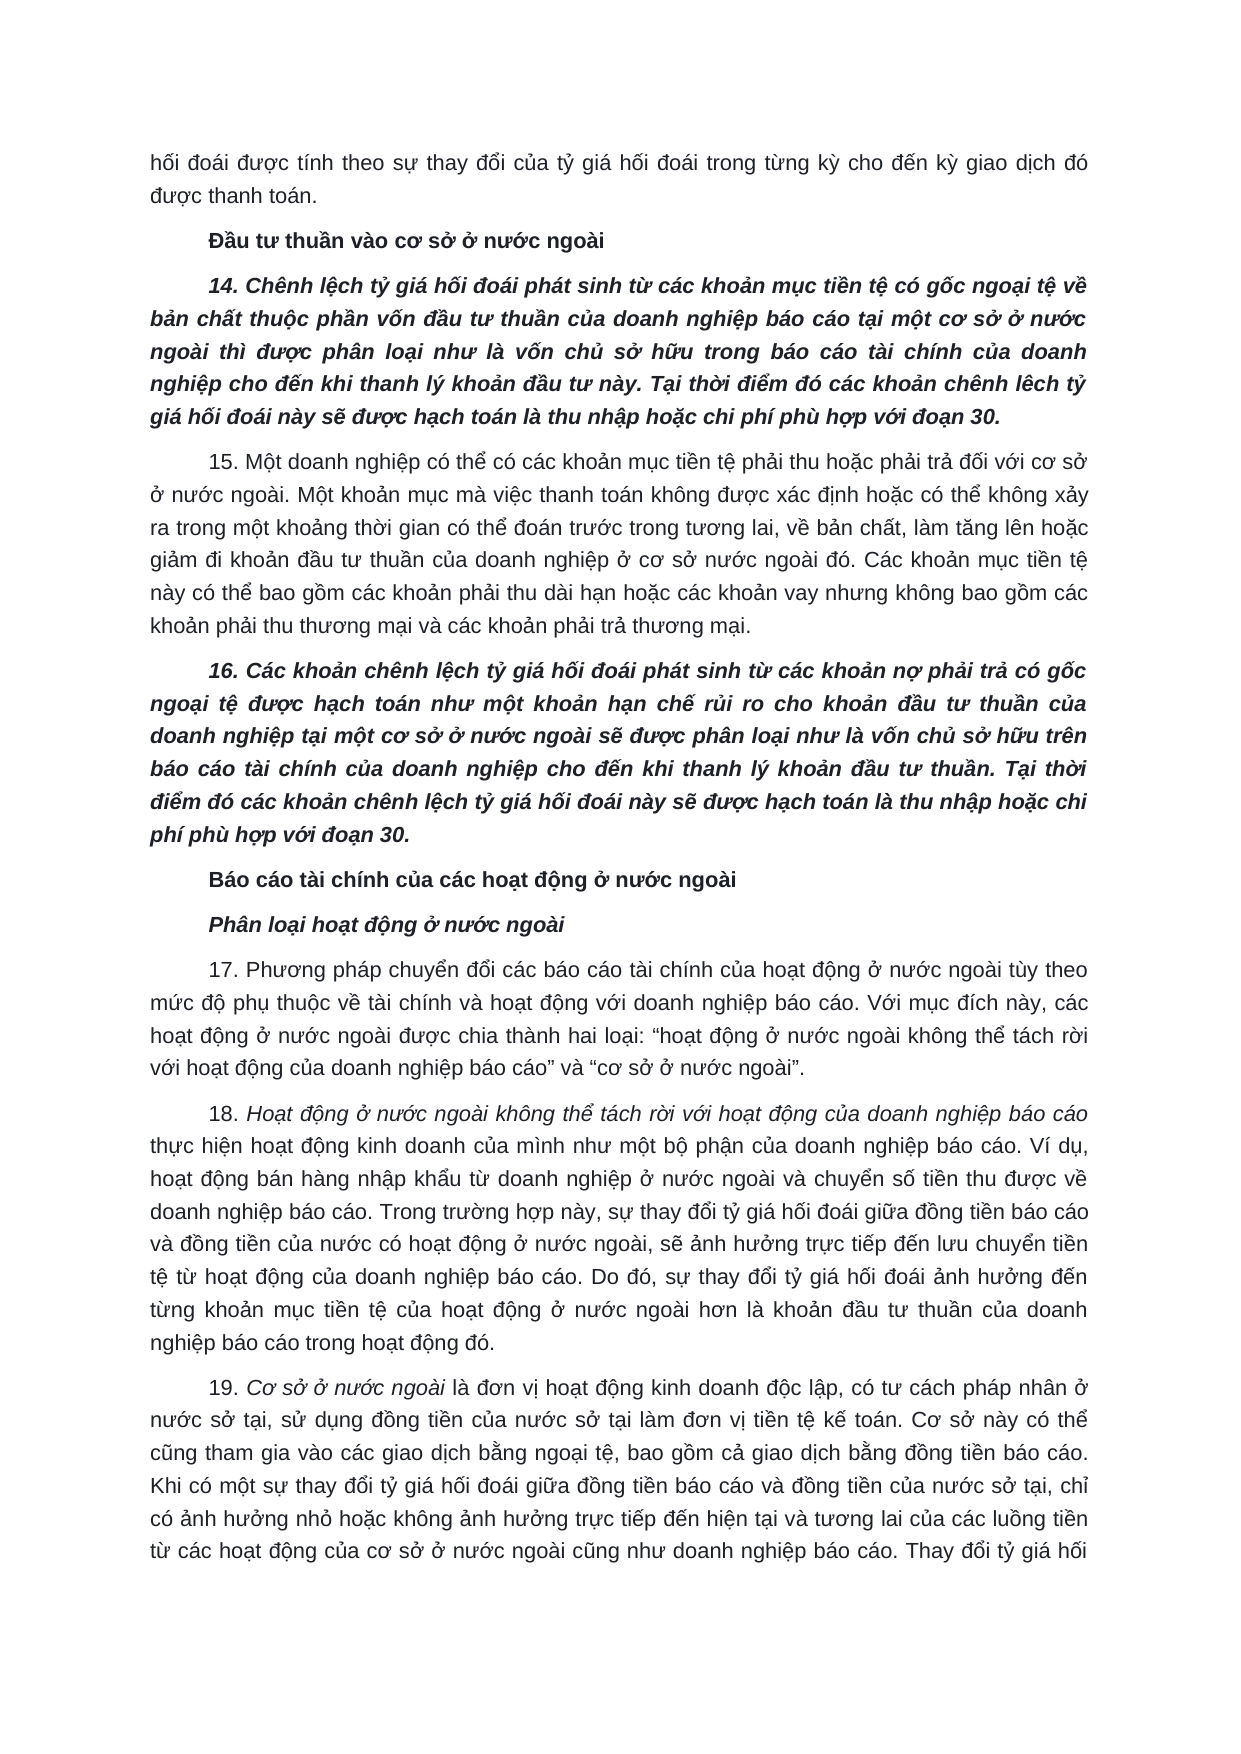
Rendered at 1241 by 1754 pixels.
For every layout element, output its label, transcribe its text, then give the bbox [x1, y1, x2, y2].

text 15. Một doanh nghiệp có thể có các khoản mục tiền tệ phải thu hoặc phải trả đối với cơ sở ở nước ngoài. Một khoản mục mà việc thanh toán không được xác định hoặc có thể không xảy ra trong một khoảng thời gian có thể đoán trước trong tương lai, về bản chất, làm tăng lên hoặc giảm đi khoản đầu tư thuần của doanh nghiệp ở cơ sở nước ngoài đó. Các khoản mục tiền tệ này có thể bao gồm các khoản phải thu dài hạn hoặc các khoản vay nhưng không bao gồm các khoản phải thu thương mại và các khoản phải trả thương mại. [150, 449, 1090, 638]
text Báo cáo tài chính của các hoạt động ở nước ngoài [150, 867, 1090, 892]
text 16. Các khoản chênh lệch tỷ giá hối đoái phát sinh từ các khoản nợ phải trả có gốc ngoại tệ được hạch toán như một khoản hạn chế rủi ro cho khoản đầu tư thuần của doanh nghiệp tại một cơ sở ở nước ngoài sẽ được phân loại như là vốn chủ sở hữu trên báo cáo tài chính của doanh nghiệp cho đến khi thanh lý khoản đầu tư thuần. Tại thời điểm đó các khoản chênh lệch tỷ giá hối đoái này sẽ được hạch toán là thu nhập hoặc chi phí phù hợp với đoạn 30. [150, 658, 1090, 847]
text 18. Hoạt động ở nước ngoài không thể tách rời với hoạt động của doanh nghiệp báo cáo thực hiện hoạt động kinh doanh của mình như một bộ phận của doanh nghiệp báo cáo. Ví dụ, hoạt động bán hàng nhập khẩu từ doanh nghiệp ở nước ngoài và chuyển số tiền thu được về doanh nghiệp báo cáo. Trong trường hợp này, sự thay đổi tỷ giá hối đoái giữa đồng tiền báo cáo và đồng tiền của nước có hoạt động ở nước ngoài, sẽ ảnh hưởng trực tiếp đến lưu chuyển tiền tệ từ hoạt động của doanh nghiệp báo cáo. Do đó, sự thay đổi tỷ giá hối đoái ảnh hưởng đến từng khoản mục tiền tệ của hoạt động ở nước ngoài hơn là khoản đầu tư thuần của doanh nghiệp báo cáo trong hoạt động đó. [150, 1100, 1090, 1354]
text Đầu tư thuần vào cơ sở ở nước ngoài [150, 228, 1090, 253]
text 14. Chênh lệch tỷ giá hối đoái phát sinh từ các khoản mục tiền tệ có gốc ngoại tệ về bản chất thuộc phần vốn đầu tư thuần của doanh nghiệp báo cáo tại một cơ sở ở nước ngoài thì được phân loại như là vốn chủ sở hữu trong báo cáo tài chính của doanh nghiệp cho đến khi thanh lý khoản đầu tư này. Tại thời điểm đó các khoản chênh lêch tỷ giá hối đoái này sẽ được hạch toán là thu nhập hoặc chi phí phù hợp với đoạn 30. [150, 273, 1090, 429]
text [150, 150, 1090, 208]
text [150, 1374, 1090, 1563]
text 17. Phương pháp chuyển đổi các báo cáo tài chính của hoạt động ở nước ngoài tùy theo mức độ phụ thuộc về tài chính và hoạt động với doanh nghiệp báo cáo. Với mục đích này, các hoạt động ở nước ngoài được chia thành hai loại: “hoạt động ở nước ngoài không thể tách rời với hoạt động của doanh nghiệp báo cáo” và “cơ sở ở nước ngoài”. [150, 957, 1090, 1080]
text Phân loại hoạt động ở nước ngoài [150, 912, 1090, 937]
